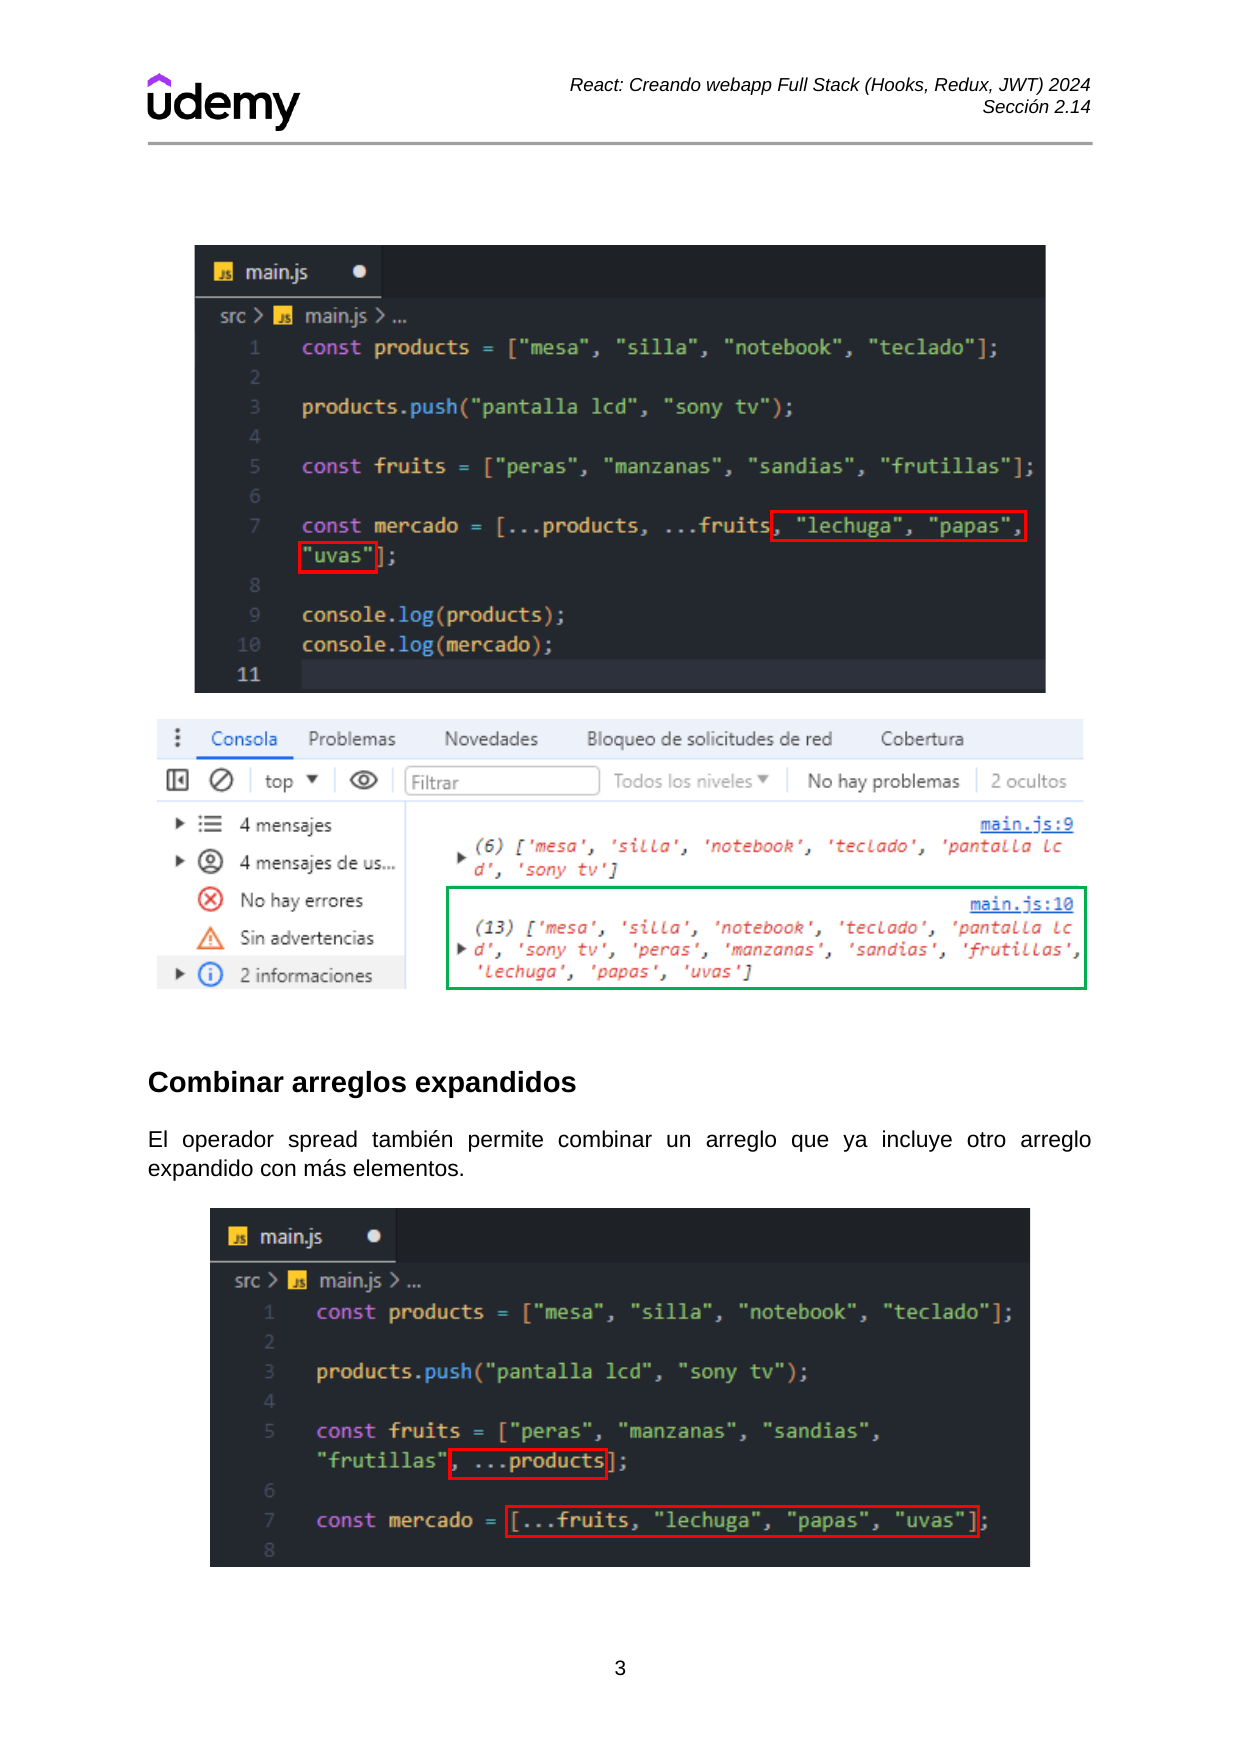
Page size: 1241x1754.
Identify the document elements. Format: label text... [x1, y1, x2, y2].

picture [194, 245, 1046, 693]
text El operador spread también permite combinar un arreglo que ya incluye otro arreglo expandido con más elementos. [148, 1126, 1092, 1181]
picture [210, 1208, 1031, 1567]
picture [147, 73, 301, 131]
picture [449, 889, 1084, 987]
text Combinar arreglos expandidos [148, 1065, 1092, 1099]
picture [156, 719, 1084, 989]
